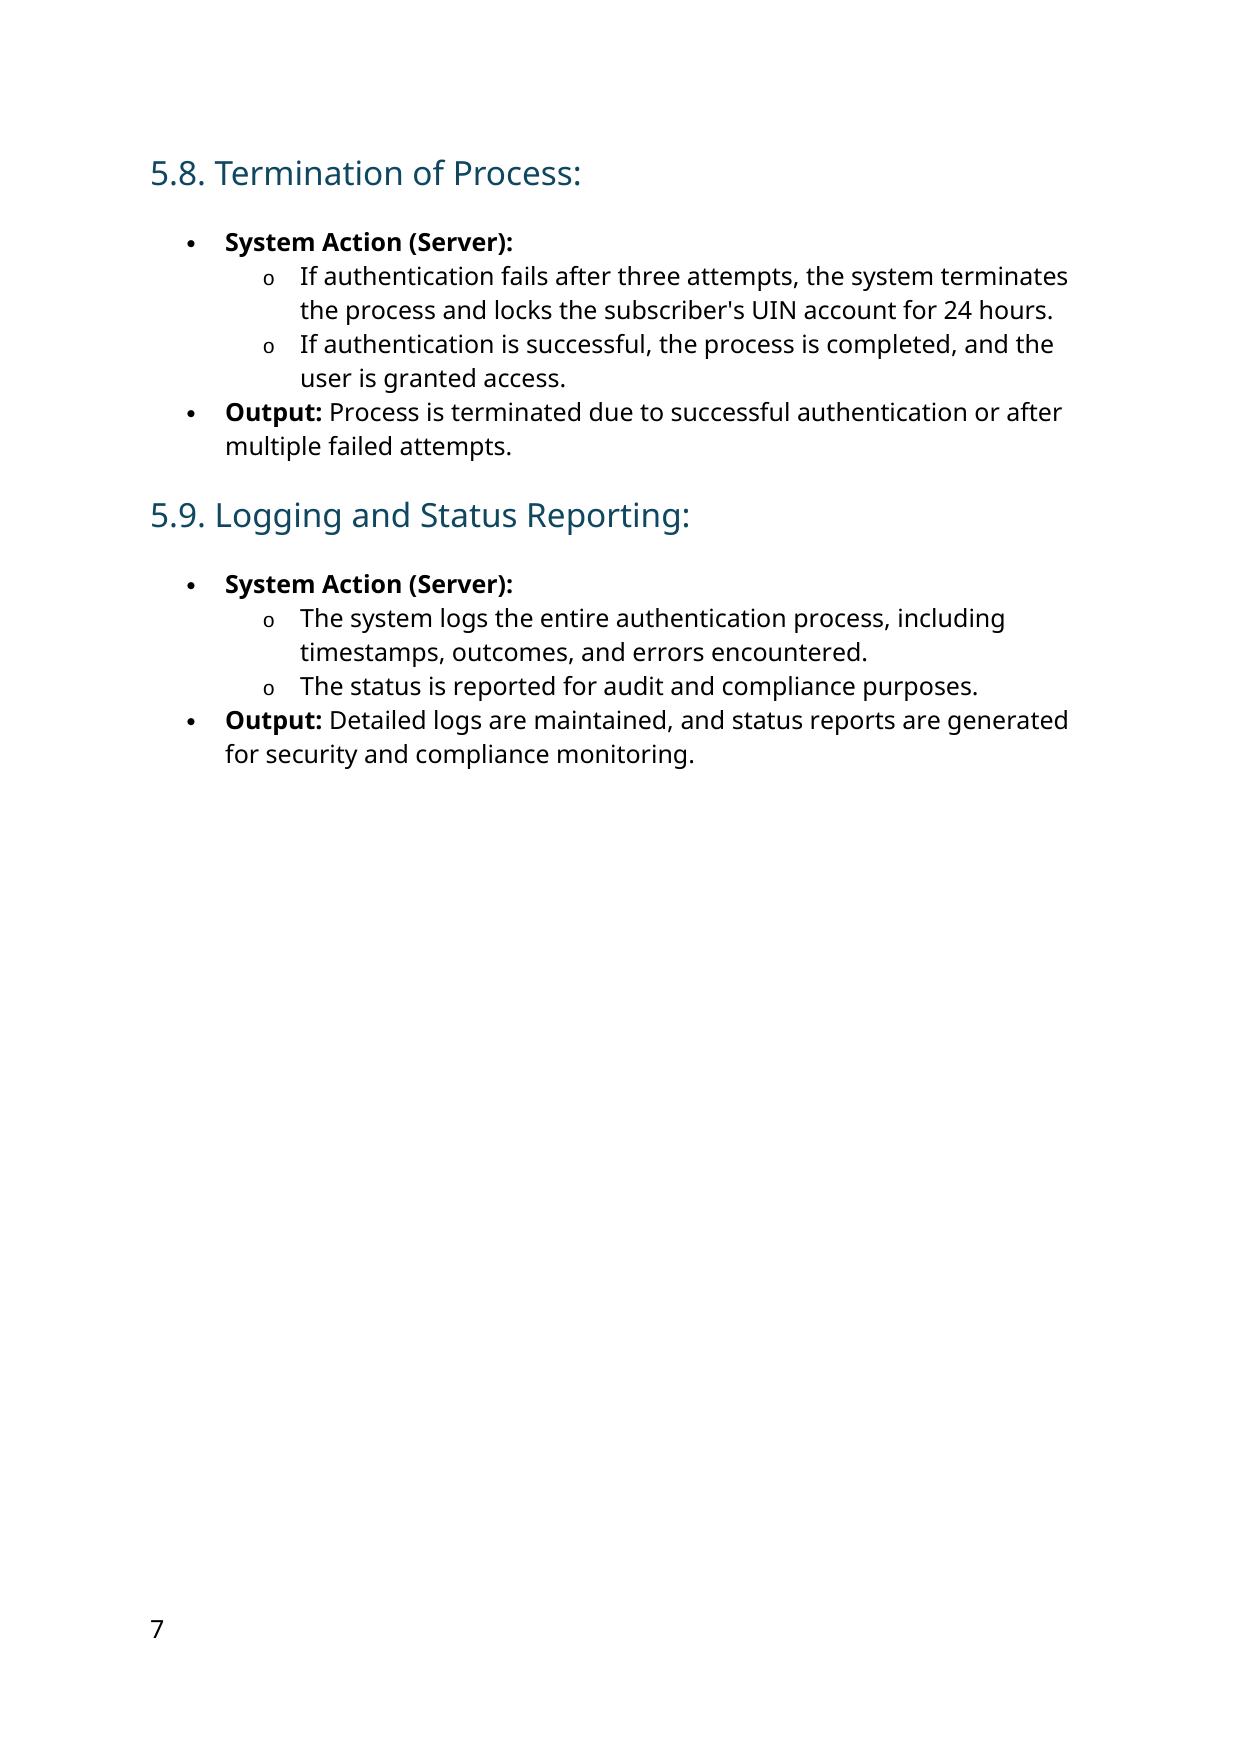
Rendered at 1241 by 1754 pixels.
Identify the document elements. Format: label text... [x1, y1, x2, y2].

subtitle 5.8. Termination of Process: [150, 150, 1090, 195]
list If authentication is successful, the process is completed, and the user is granted access. [262, 327, 1090, 395]
list Output: Detailed logs are maintained, and status reports are generated for security and compliance monitoring. [187, 703, 1090, 771]
list The status is reported for audit and compliance purposes. [262, 669, 1090, 703]
list The system logs the entire authentication process, including timestamps, outcomes, and errors encountered. [262, 601, 1090, 669]
subtitle 5.9. Logging and Status Reporting: [150, 492, 1090, 538]
list Output: Process is terminated due to successful authentication or after multiple failed attempts. [187, 395, 1090, 463]
list If authentication fails after three attempts, the system terminates the process and locks the subscriber's UIN account for 24 hours. [262, 259, 1090, 327]
list System Action (Server): [187, 567, 1090, 601]
list System Action (Server): [187, 224, 1090, 259]
